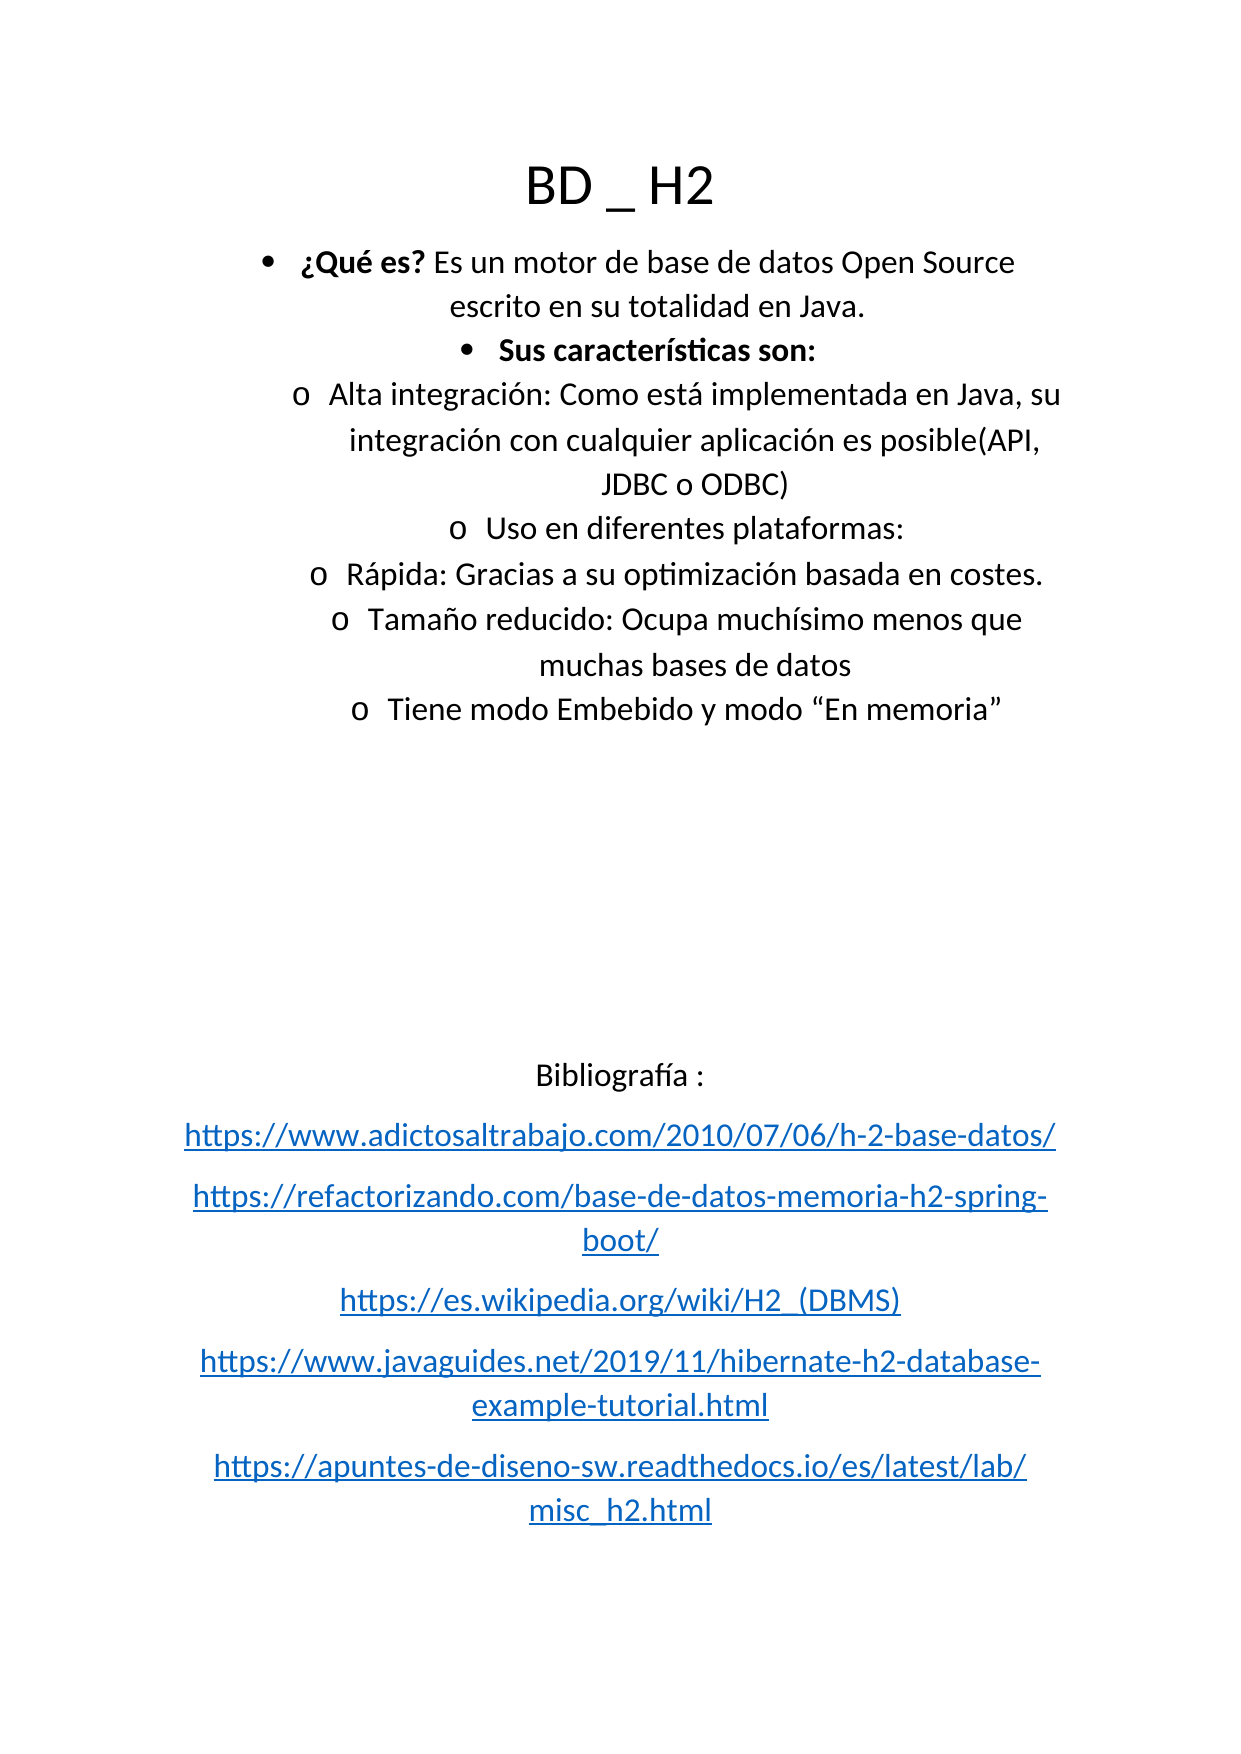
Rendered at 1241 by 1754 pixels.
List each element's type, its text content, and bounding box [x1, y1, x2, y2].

list Sus características son: [215, 329, 1063, 370]
text https://www.adictosaltrabajo.com/2010/07/06/h-2-base-datos/ [177, 1114, 1063, 1155]
list Alta integración: Como está implementada en Java, su integración con cualquier aplicación es posible(API, JDBC o ODBC) [290, 373, 1063, 503]
text https://refactorizando.com/base-de-datos-memoria-h2-spring-boot/ [177, 1175, 1063, 1259]
text Bibliografía : [177, 1054, 1063, 1094]
text https://www.javaguides.net/2019/11/hibernate-h2-database-example-tutorial.html [177, 1340, 1063, 1425]
text https://es.wikipedia.org/wiki/H2_(DBMS) [177, 1279, 1063, 1320]
list Tamaño reducido: Ocupa muchísimo menos que muchas bases de datos [290, 598, 1063, 685]
list Tiene modo Embebido y modo “En memoria” [290, 688, 1063, 731]
list Rápida: Gracias a su optimización basada en costes. [290, 552, 1063, 595]
list Uso en diferentes plataformas: [290, 507, 1063, 549]
text https://apuntes-de-diseno-sw.readthedocs.io/es/latest/lab/misc_h2.html [177, 1445, 1063, 1529]
list ¿Qué es? Es un motor de base de datos Open Source escrito en su totalidad en Java. [215, 241, 1063, 326]
text BD _ H2 [177, 148, 1063, 219]
